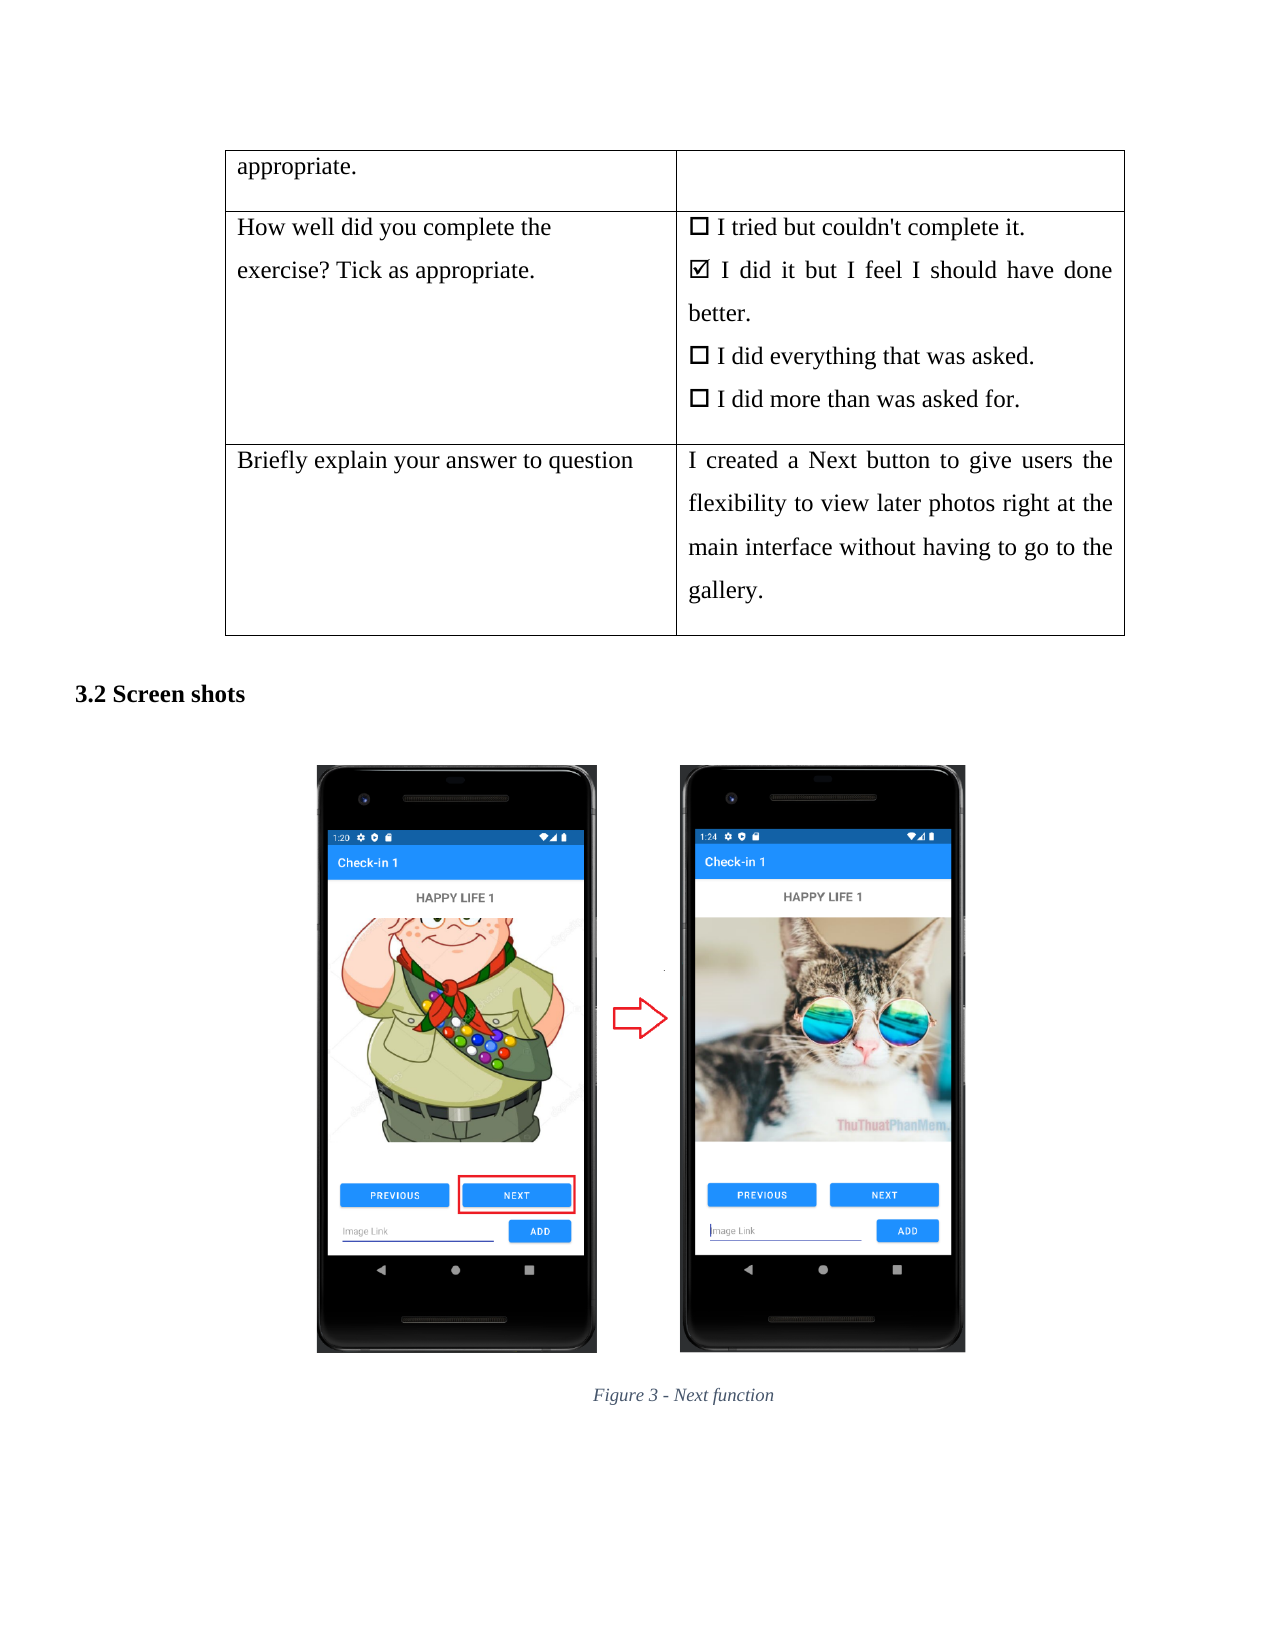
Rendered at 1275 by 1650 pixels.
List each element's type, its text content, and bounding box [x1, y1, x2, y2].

table_cell Briefly explain your answer to question [226, 445, 676, 635]
table_cell How well did you complete the exercise? Tick as appropriate. [226, 212, 676, 444]
table_cell I tried but couldn't complete it. I did it but I feel I should have done better. I did everything that was asked. I did more than was asked for. [677, 212, 1124, 444]
table_cell I created a Next button to give users the flexibility to view later photos right at the main interface without having to go to the gallery. [677, 445, 1124, 635]
list Screen shots [75, 679, 1125, 708]
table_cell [226, 151, 676, 211]
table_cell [677, 151, 1124, 211]
picture [316, 765, 968, 1353]
